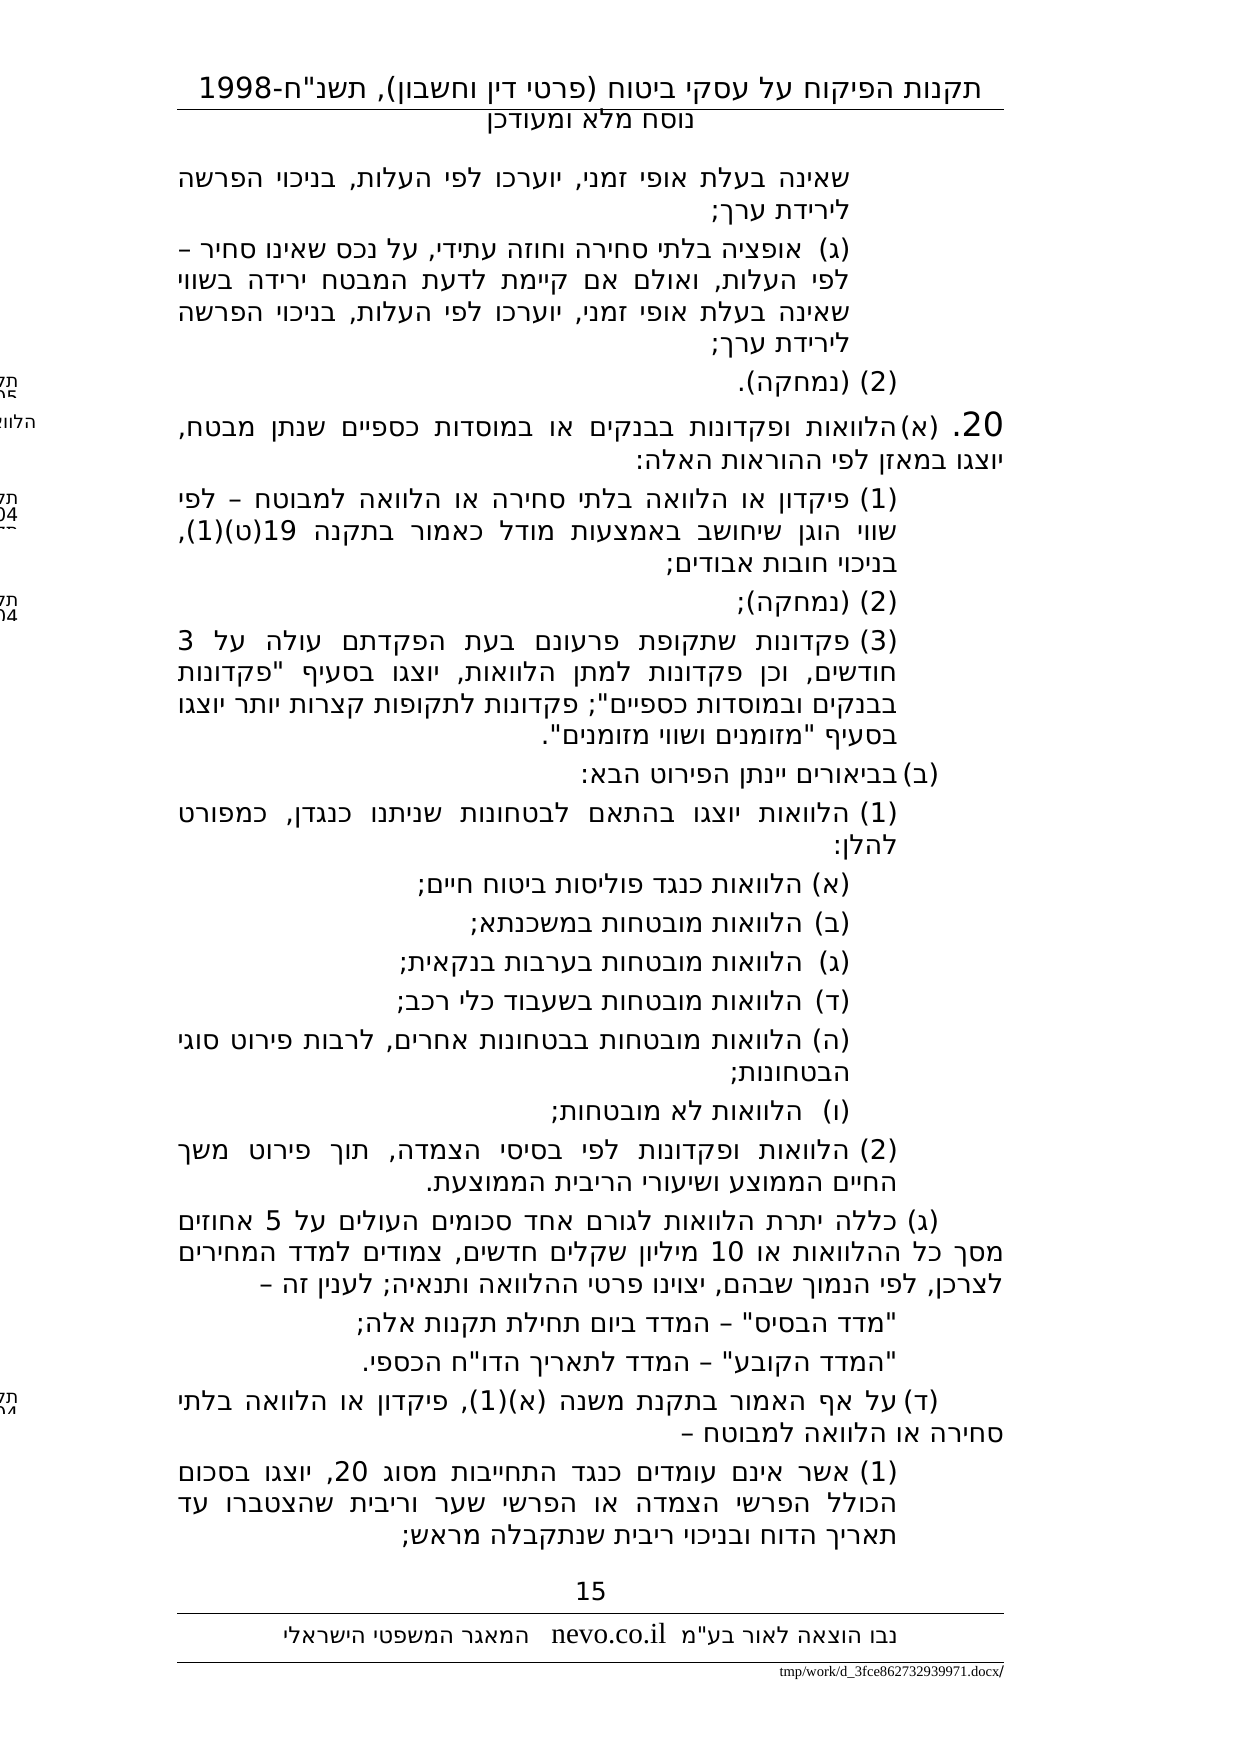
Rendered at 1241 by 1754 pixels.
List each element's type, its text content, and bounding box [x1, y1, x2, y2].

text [177, 162, 851, 226]
text "מדד הבסיס" – המדד ביום תחילת תקנות אלה; [177, 1307, 898, 1339]
text (ד) הלוואות מובטחות בשעבוד כלי רכב; [177, 986, 851, 1017]
text (ב) הלוואות מובטחות במשכנתא; [177, 907, 851, 939]
text 20. (א) הלוואות ופקדונות בבנקים או במוסדות כספיים שנתן מבטח, יוצגו במאזן לפי ההוראות האלה: [177, 406, 1004, 476]
text (2) הלוואות ופקדונות לפי בסיסי הצמדה, תוך פירוט משך החיים הממוצע ושיעורי הריבית הממוצעת. [177, 1134, 898, 1197]
text (ה) הלוואות מובטחות בבטחונות אחרים, לרבות פירוט סוגי הבטחונות; [177, 1025, 851, 1088]
text (2) (נמחקה). [177, 367, 898, 398]
text (3) פקדונות שתקופת פרעונם בעת הפקדתם עולה על 3 חודשים, וכן פקדונות למתן הלוואות, יוצגו בסעיף "פקדונות בבנקים ובמוסדות כספיים"; פקדונות לתקופות קצרות יותר יוצגו בסעיף "מזומנים ושווי מזומנים". [177, 625, 898, 751]
text "המדד הקובע" – המדד לתאריך הדו"ח הכספי. [177, 1346, 898, 1378]
text (1) הלוואות יוצגו בהתאם לבטחונות שניתנו כנגדן, כמפורט להלן: [177, 798, 898, 861]
text (א) הלוואות כנגד פוליסות ביטוח חיים; [177, 868, 851, 900]
text (2) (נמחקה); [177, 586, 898, 617]
text (ד) על אף האמור בתקנת משנה (א)(1), פיקדון או הלוואה בלתי סחירה או הלוואה למבוטח – [177, 1385, 1004, 1448]
text (ג) הלוואות מובטחות בערבות בנקאית; [177, 947, 851, 978]
text (1) אשר אינם עומדים כנגד התחייבות מסוג 20, יוצגו בסכום הכולל הפרשי הצמדה או הפרשי שער וריבית שהצטברו עד תאריך הדוח ובניכוי ריבית שנתקבלה מראש; [177, 1456, 898, 1551]
text (ו) הלוואות לא מובטחות; [177, 1095, 851, 1127]
text (ג) אופציה בלתי סחירה וחוזה עתידי, על נכס שאינו סחיר – לפי העלות, ואולם אם קיימת לדעת המבטח ירידה בשווי שאינה בעלת אופי זמני, יוערכו לפי העלות, בניכוי הפרשה לירידת ערך; [177, 233, 851, 359]
text (1) פיקדון או הלוואה בלתי סחירה או הלוואה למבוטח – לפי שווי הוגן שיחושב באמצעות מודל כאמור בתקנה 19(ט)(1), בניכוי חובות אבודים; [177, 484, 898, 578]
text (ג) כללה יתרת הלוואות לגורם אחד סכומים העולים על 5 אחוזים מסך כל ההלוואות או 10 מיליון שקלים חדשים, צמודים למדד המחירים לצרכן, לפי הנמוך שבהם, יצוינו פרטי ההלוואה ותנאיה; לענין זה – [177, 1205, 1004, 1300]
text (ב) בביאורים יינתן הפירוט הבא: [177, 759, 1004, 790]
